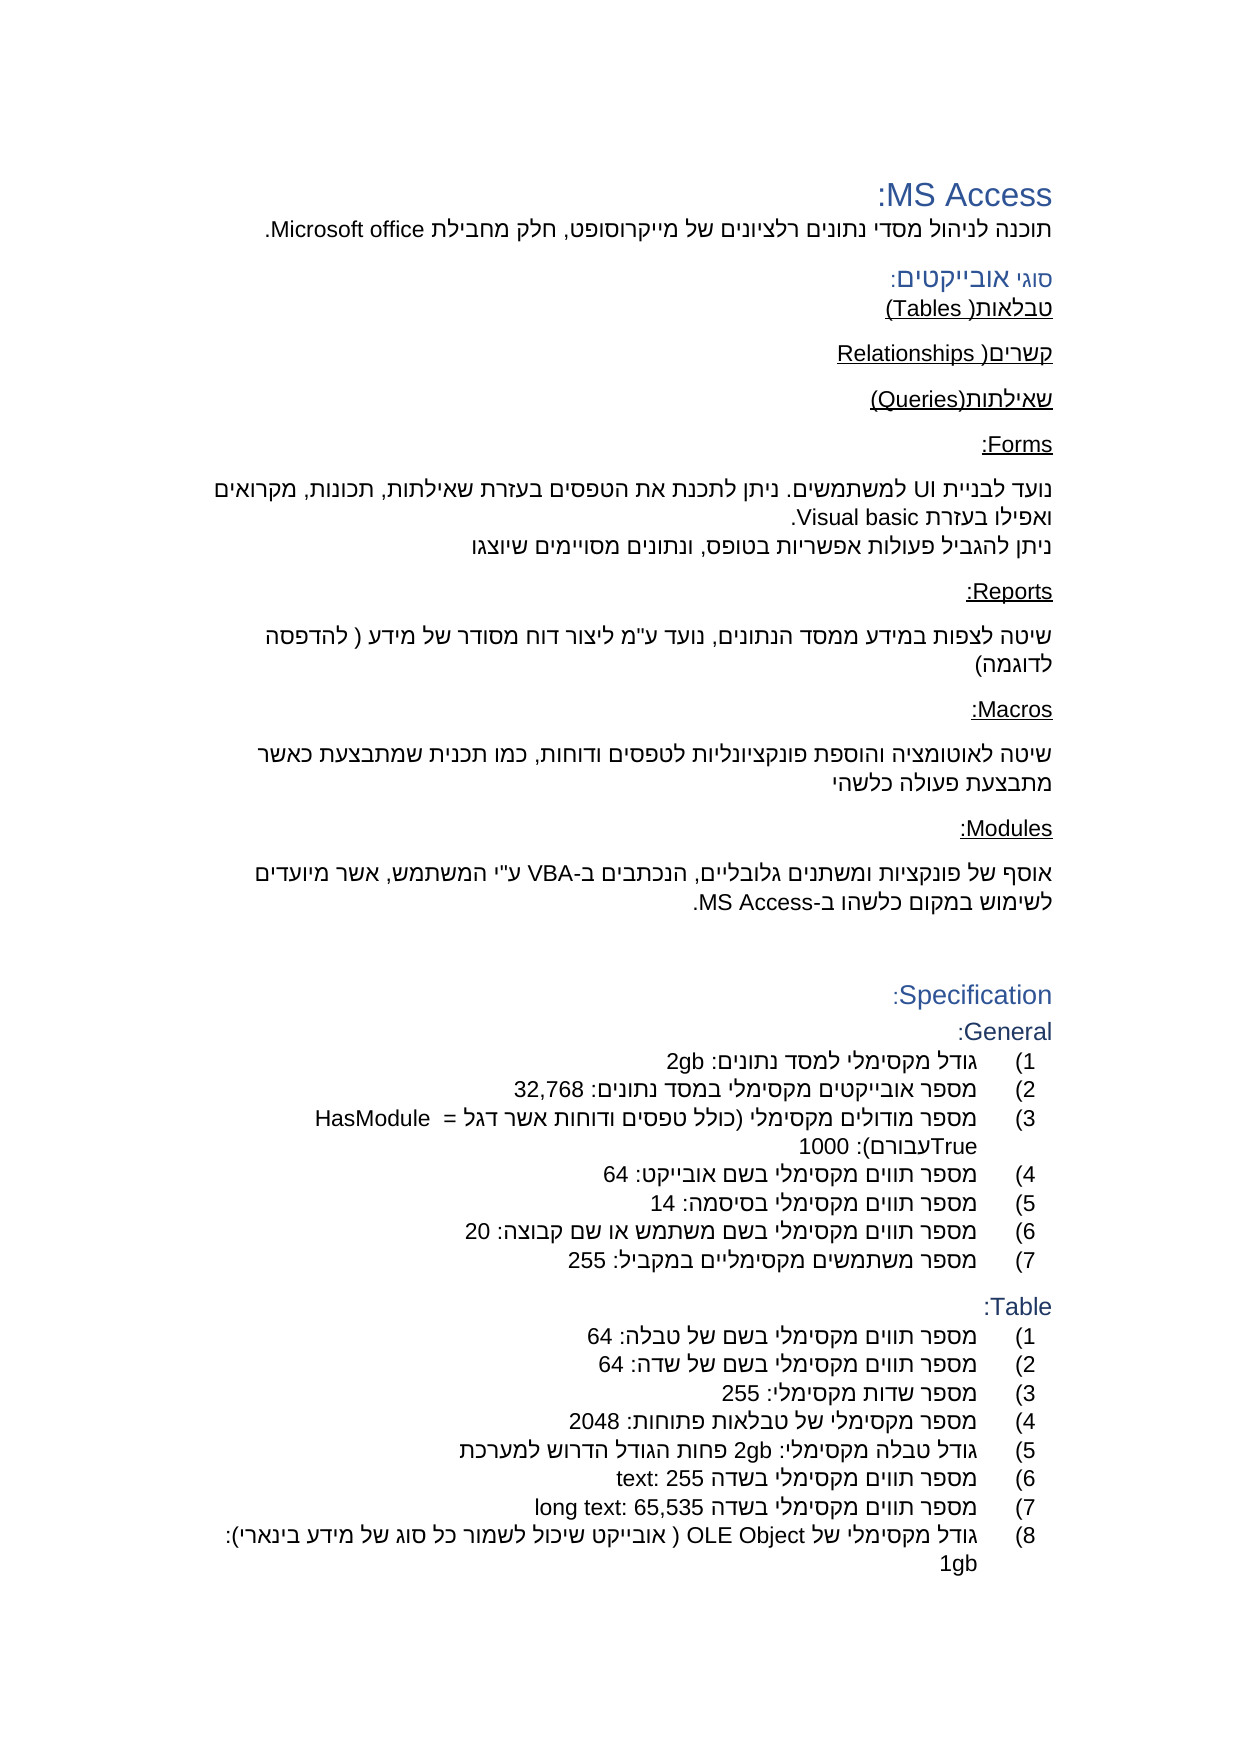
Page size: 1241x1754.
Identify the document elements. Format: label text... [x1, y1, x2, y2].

list מספר מודולים מקסימלי (כולל טפסים ודוחות אשר דגל HasModule = Trueעבורם): 1000 [187, 1104, 1015, 1159]
subtitle General: [187, 1017, 1053, 1045]
list מספר מקסימלי של טבלאות פתוחות: 2048 [187, 1408, 1015, 1434]
text Modules: [187, 815, 1053, 841]
text אוסף של פונקציות ומשתנים גלובליים, הנכתבים ב-VBA ע"י המשתמש, אשר מיועדים לשימוש במקום כלשהו ב-MS Access. [187, 860, 1053, 915]
list מספר תווים מקסימלי בשדה long text: 65,535 [187, 1493, 1015, 1520]
list מספר תווים מקסימלי בשם אובייקט: 64 [187, 1161, 1015, 1188]
subtitle MS Access: [187, 175, 1053, 213]
text נועד לבניית UI למשתמשים. ניתן לתכנת את הטפסים בעזרת שאילתות, תכונות, מקרואים ואפילו בעזרת Visual basic. ניתן להגביל פעולות אפשריות בטופס, ונתונים מסויימים שיוצגו [187, 476, 1053, 559]
text Macros: [187, 696, 1053, 723]
text שיטה לצפות במידע ממסד הנתונים, נועד ע"מ ליצור דוח מסודר של מידע ( להדפסה לדוגמה) [187, 623, 1053, 678]
list מספר אובייקטים מקסימלי במסד נתונים: 32,768 [187, 1076, 1015, 1102]
text Forms: [187, 431, 1053, 457]
list מספר תווים מקסימלי בסיסמה: 14 [187, 1190, 1015, 1216]
list גודל מקסימלי של OLE Object ( אובייקט שיכול לשמור כל סוג של מידע בינארי): 1gb [187, 1522, 1015, 1577]
subtitle Table: [187, 1292, 1053, 1321]
text שיטה לאוטומציה והוספת פונקציונליות לטפסים ודוחות, כמו תכנית שמתבצעת כאשר מתבצעת פעולה כלשהי [187, 741, 1053, 796]
list מספר משתמשים מקסימליים במקביל: 255 [187, 1247, 1015, 1273]
text טבלאות( Tables) [187, 295, 1053, 322]
text שאילתות(Queries) [187, 386, 1053, 412]
list מספר תווים מקסימלי בשם משתמש או שם קבוצה: 20 [187, 1218, 1015, 1245]
text Reports: [187, 578, 1053, 604]
text קשרים( Relationships [187, 340, 1053, 367]
list גודל טבלה מקסימלי: 2gb פחות הגודל הדרוש למערכת [187, 1437, 1015, 1463]
list גודל מקסימלי למסד נתונים: 2gb [187, 1048, 1015, 1074]
text תוכנה לניהול מסדי נתונים רלציונים של מייקרוסופט, חלק מחבילת Microsoft office. [187, 216, 1053, 243]
subtitle Specification: [187, 979, 1053, 1010]
list מספר תווים מקסימלי בשם של שדה: 64 [187, 1351, 1015, 1378]
list מספר תווים מקסימלי בשדה text: 255 [187, 1465, 1015, 1491]
list מספר תווים מקסימלי בשם של טבלה: 64 [187, 1323, 1015, 1349]
list מספר שדות מקסימלי: 255 [187, 1380, 1015, 1406]
subtitle סוגי אובייקטים: [187, 262, 1053, 293]
